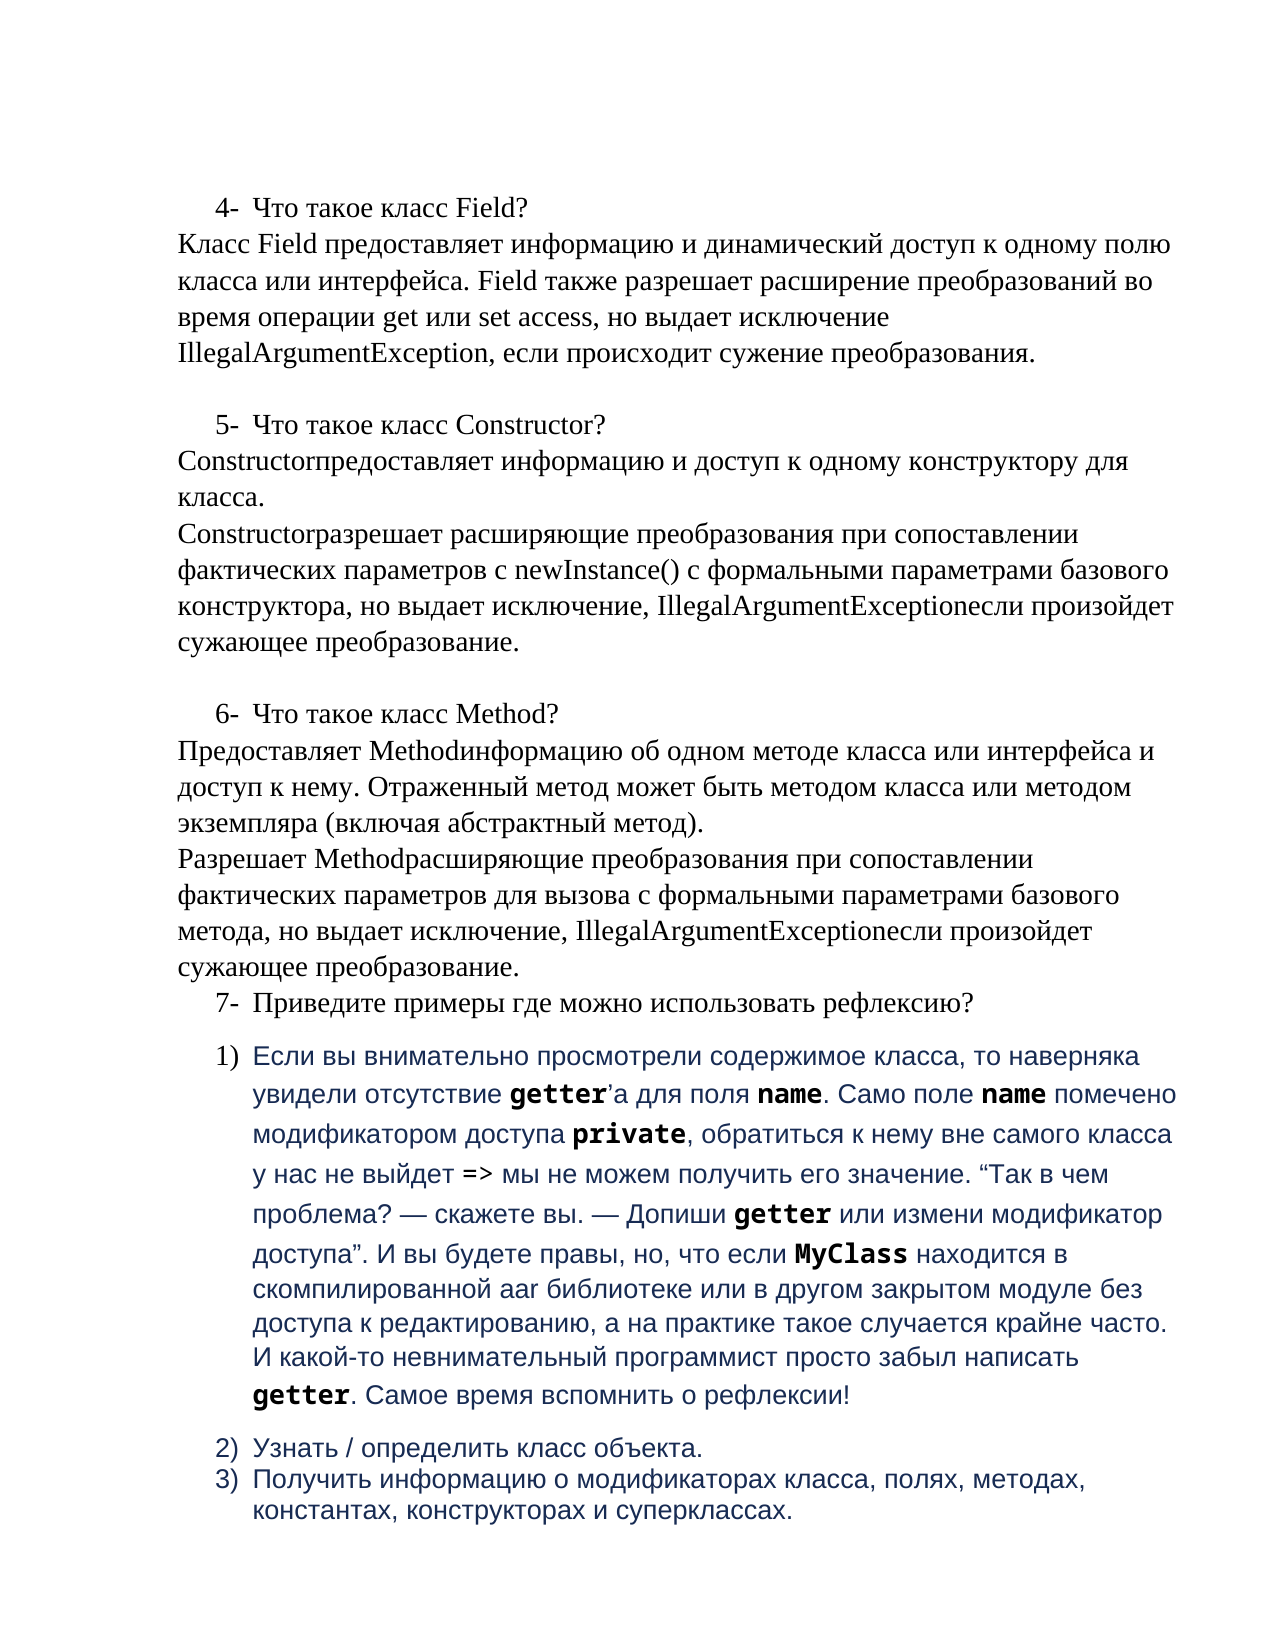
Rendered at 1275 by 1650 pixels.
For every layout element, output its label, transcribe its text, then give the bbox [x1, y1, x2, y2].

list Узнать / определить класс объекта. [215, 1432, 1186, 1463]
list Что такое класс Constructor? [215, 407, 1186, 441]
list Что такое класс Field? [215, 190, 1186, 224]
list Если вы внимательно просмотрели содержимое класса, то наверняка увидели отсутствие getter’a для поля name. Само поле name помечено модификатором доступа private, обратиться к нему вне самого класса у нас не выйдет => мы не можем получить его значение. “Так в чем проблема? — скажете вы. — Допиши getter или измени модификатор доступа”. И вы будете правы, но, что если MyClass находится в скомпилированной aar библиотеке или в другом закрытом модуле без доступа к редактированию, а на практике такое случается крайне часто. И какой-то невнимательный программист просто забыл написать getter. Самое время вспомнить о рефлексии! [215, 1038, 1186, 1412]
text Класс Field предоставляет информацию и динамический доступ к одному полю класса или интерфейса. Field также разрешает расширение преобразований во время операции get или set access, но выдает исключение IllegalArgumentException, если происходит сужение преобразования. [177, 227, 1186, 368]
text Разрешает Methodрасширяющие преобразования при сопоставлении фактических параметров для вызова с формальными параметрами базового метода, но выдает исключение, IllegalArgumentExceptionесли произойдет сужающее преобразование. [177, 841, 1186, 983]
list Получить информацию о модификаторах класса, полях, методах, константах, конструкторах и суперклассах. [215, 1463, 1186, 1525]
text Предоставляет Methodинформацию об одном методе класса или интерфейса и доступ к нему. Отраженный метод может быть методом класса или методом экземпляра (включая абстрактный метод). [177, 733, 1186, 838]
text Constructorпредоставляет информацию и доступ к одному конструктору для класса. [177, 443, 1186, 513]
list Приведите примеры где можно использовать рефлексию? [215, 986, 1186, 1019]
text Constructorразрешает расширяющие преобразования при сопоставлении фактических параметров с newInstance() с формальными параметрами базового конструктора, но выдает исключение, IllegalArgumentExceptionесли произойдет сужающее преобразование. [177, 516, 1186, 658]
list Что такое класс Method? [215, 696, 1186, 730]
